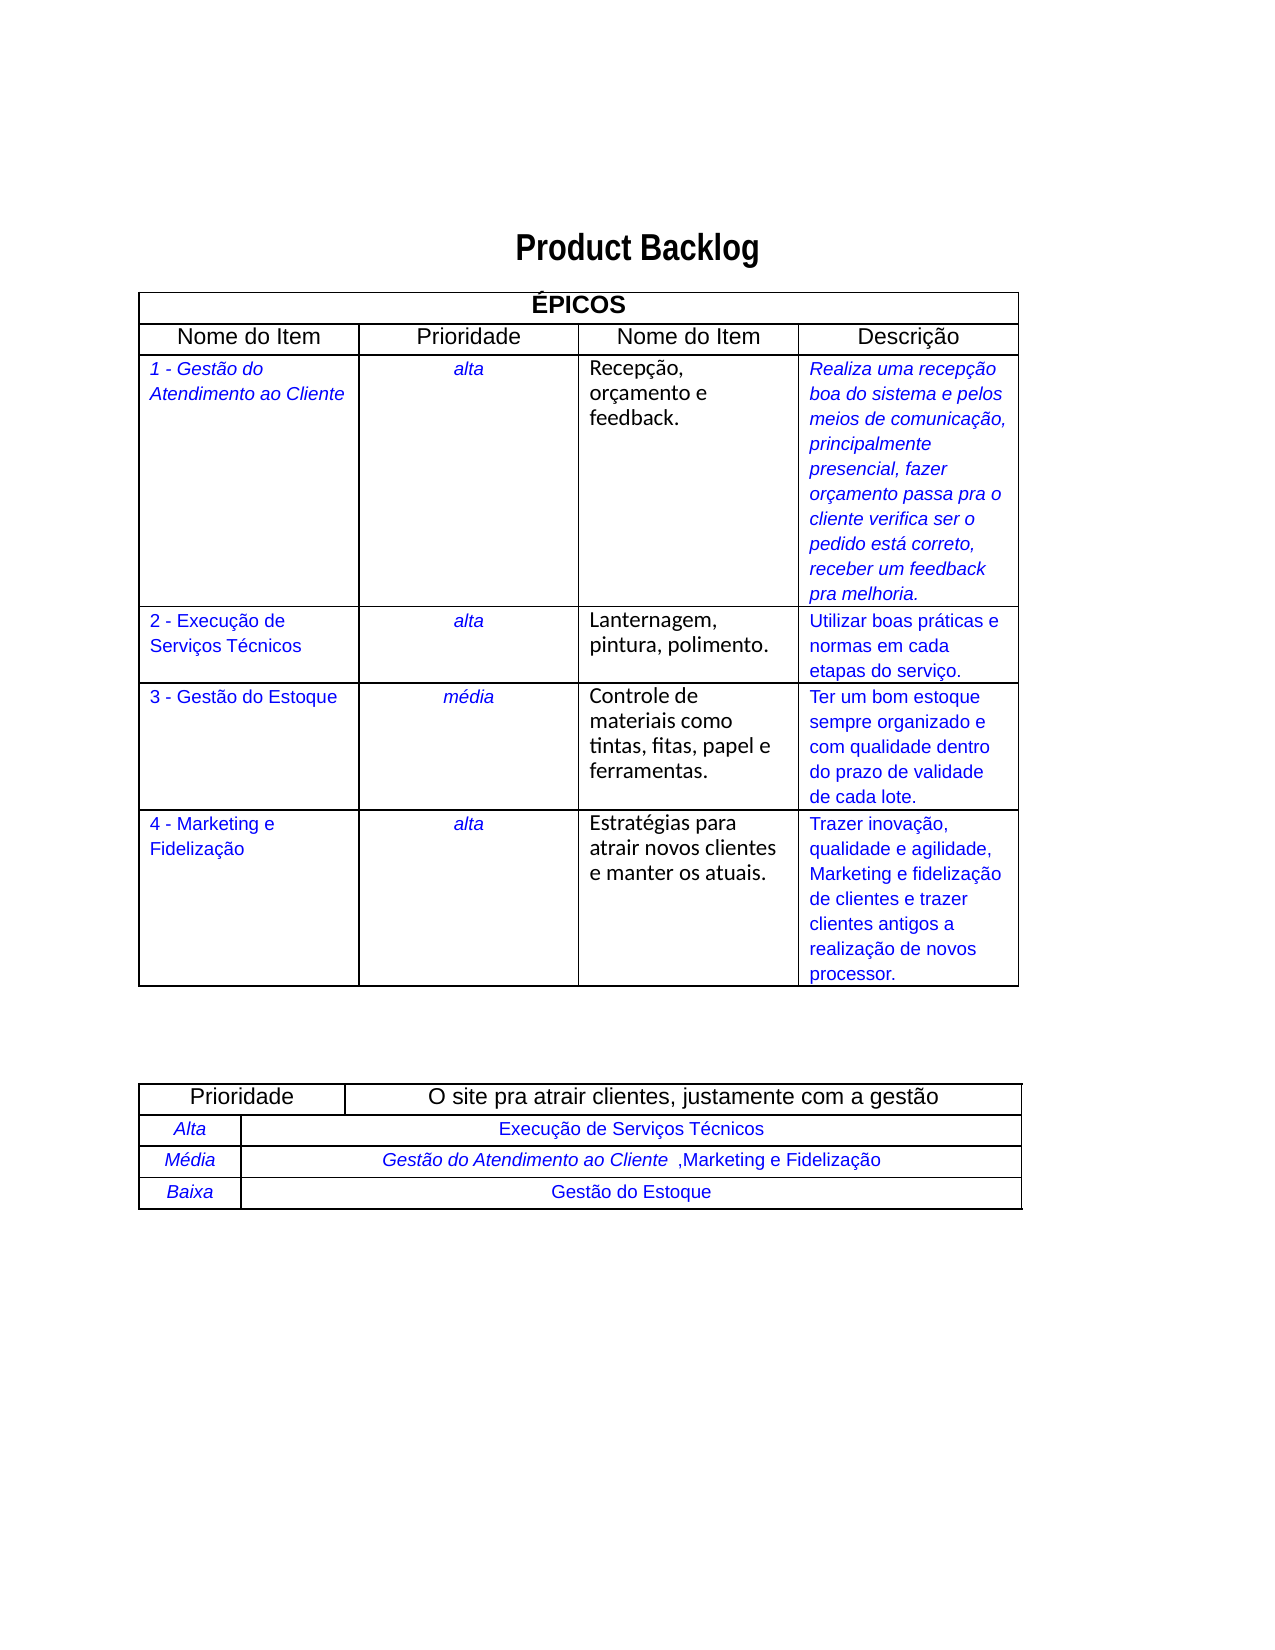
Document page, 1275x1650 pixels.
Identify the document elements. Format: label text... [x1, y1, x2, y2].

table_cell Alta [140, 1116, 240, 1145]
table_cell Média [140, 1147, 240, 1177]
table_cell Prioridade [360, 325, 578, 354]
table_cell Realiza uma recepção boa do sistema e pelos meios de comunicação, principalmente presencial, fazer orçamento passa pra o cliente verifica ser o pedido está correto, receber um feedback pra melhoria. [799, 356, 1018, 606]
table_cell alta [360, 811, 578, 985]
text Product Backlog [150, 221, 1125, 271]
table_cell Nome do Item [579, 325, 798, 354]
table_cell Lanternagem, pintura, polimento. [579, 607, 798, 682]
table_cell Nome do Item [140, 325, 358, 354]
table_cell média [360, 684, 578, 809]
table_cell Gestão do Estoque [242, 1178, 1021, 1208]
table_cell Ter um bom estoque sempre organizado e com qualidade dentro do prazo de validade de cada lote. [799, 684, 1018, 809]
table_cell alta [360, 607, 578, 682]
table_cell 4 - Marketing e Fidelização [140, 811, 358, 985]
table_cell Estratégias para atrair novos clientes e manter os atuais. [579, 811, 798, 985]
table_cell alta [360, 356, 578, 606]
table_cell Recepção, orçamento e feedback. [579, 356, 798, 606]
table_header Prioridade [140, 1085, 344, 1114]
table_cell 1 - Gestão do Atendimento ao Cliente [140, 356, 358, 606]
table_header ÉPICOS [140, 293, 1018, 323]
table_cell Gestão do Atendimento ao Cliente ,Marketing e Fidelização [242, 1147, 1021, 1177]
table_cell 3 - Gestão do Estoque [140, 684, 358, 809]
table_cell 2 - Execução de Serviços Técnicos [140, 607, 358, 682]
table_cell Utilizar boas práticas e normas em cada etapas do serviço. [799, 607, 1018, 682]
table_cell Execução de Serviços Técnicos [242, 1116, 1021, 1145]
table_header O site pra atrair clientes, justamente com a gestão [346, 1085, 1021, 1114]
table_cell Trazer inovação, qualidade e agilidade, Marketing e fidelização de clientes e trazer clientes antigos a realização de novos processor. [799, 811, 1018, 985]
table_cell Descrição [799, 325, 1018, 354]
table_cell Baixa [140, 1178, 240, 1208]
table_cell Controle de materiais como tintas, fitas, papel e ferramentas. [579, 684, 798, 809]
